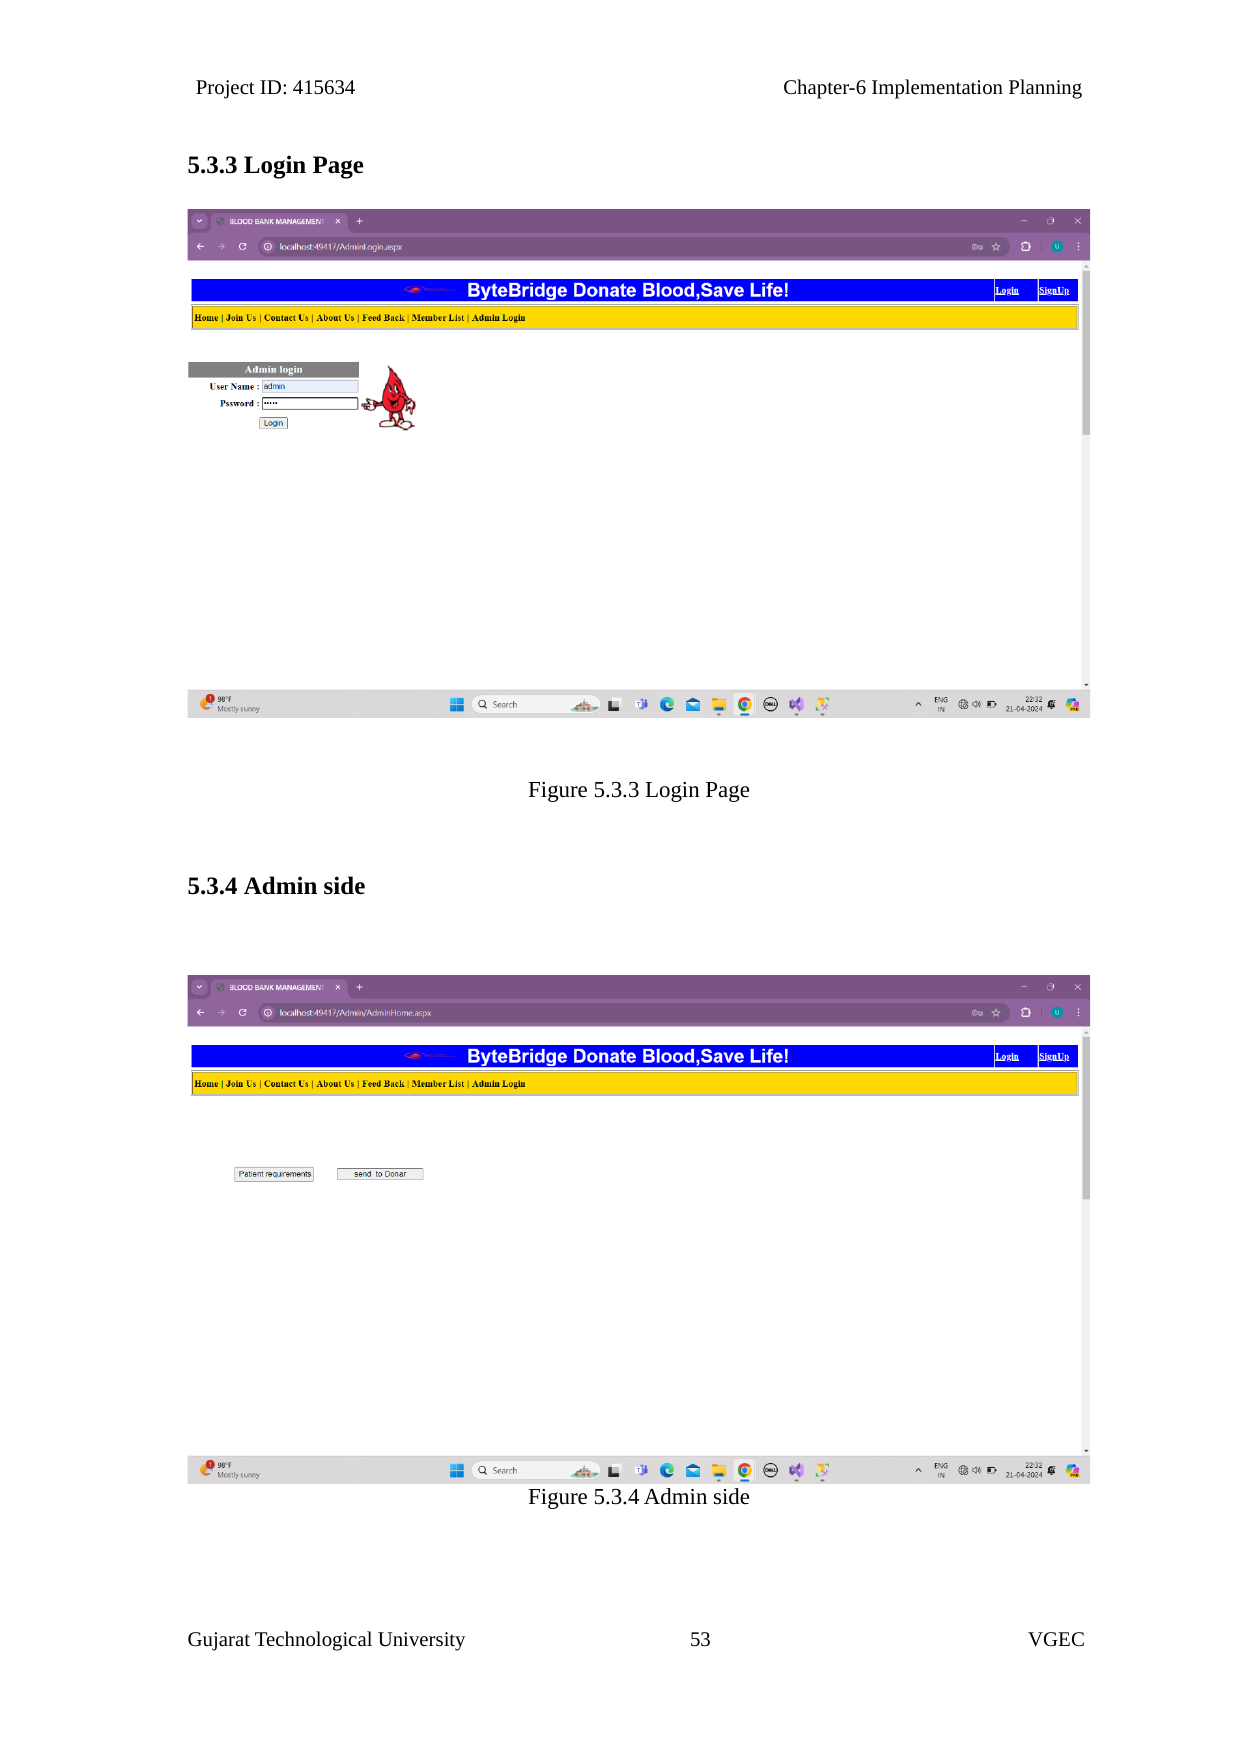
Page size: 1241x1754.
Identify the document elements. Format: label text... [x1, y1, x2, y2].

text Figure 5.3.3 Login Page [187, 776, 1090, 803]
text Figure 5.3.4 Admin side [187, 1484, 1090, 1510]
picture [187, 209, 1091, 718]
text 5.3.3 Login Page [187, 150, 1090, 179]
picture [187, 975, 1091, 1484]
text 5.3.4 Admin side [187, 871, 1090, 900]
